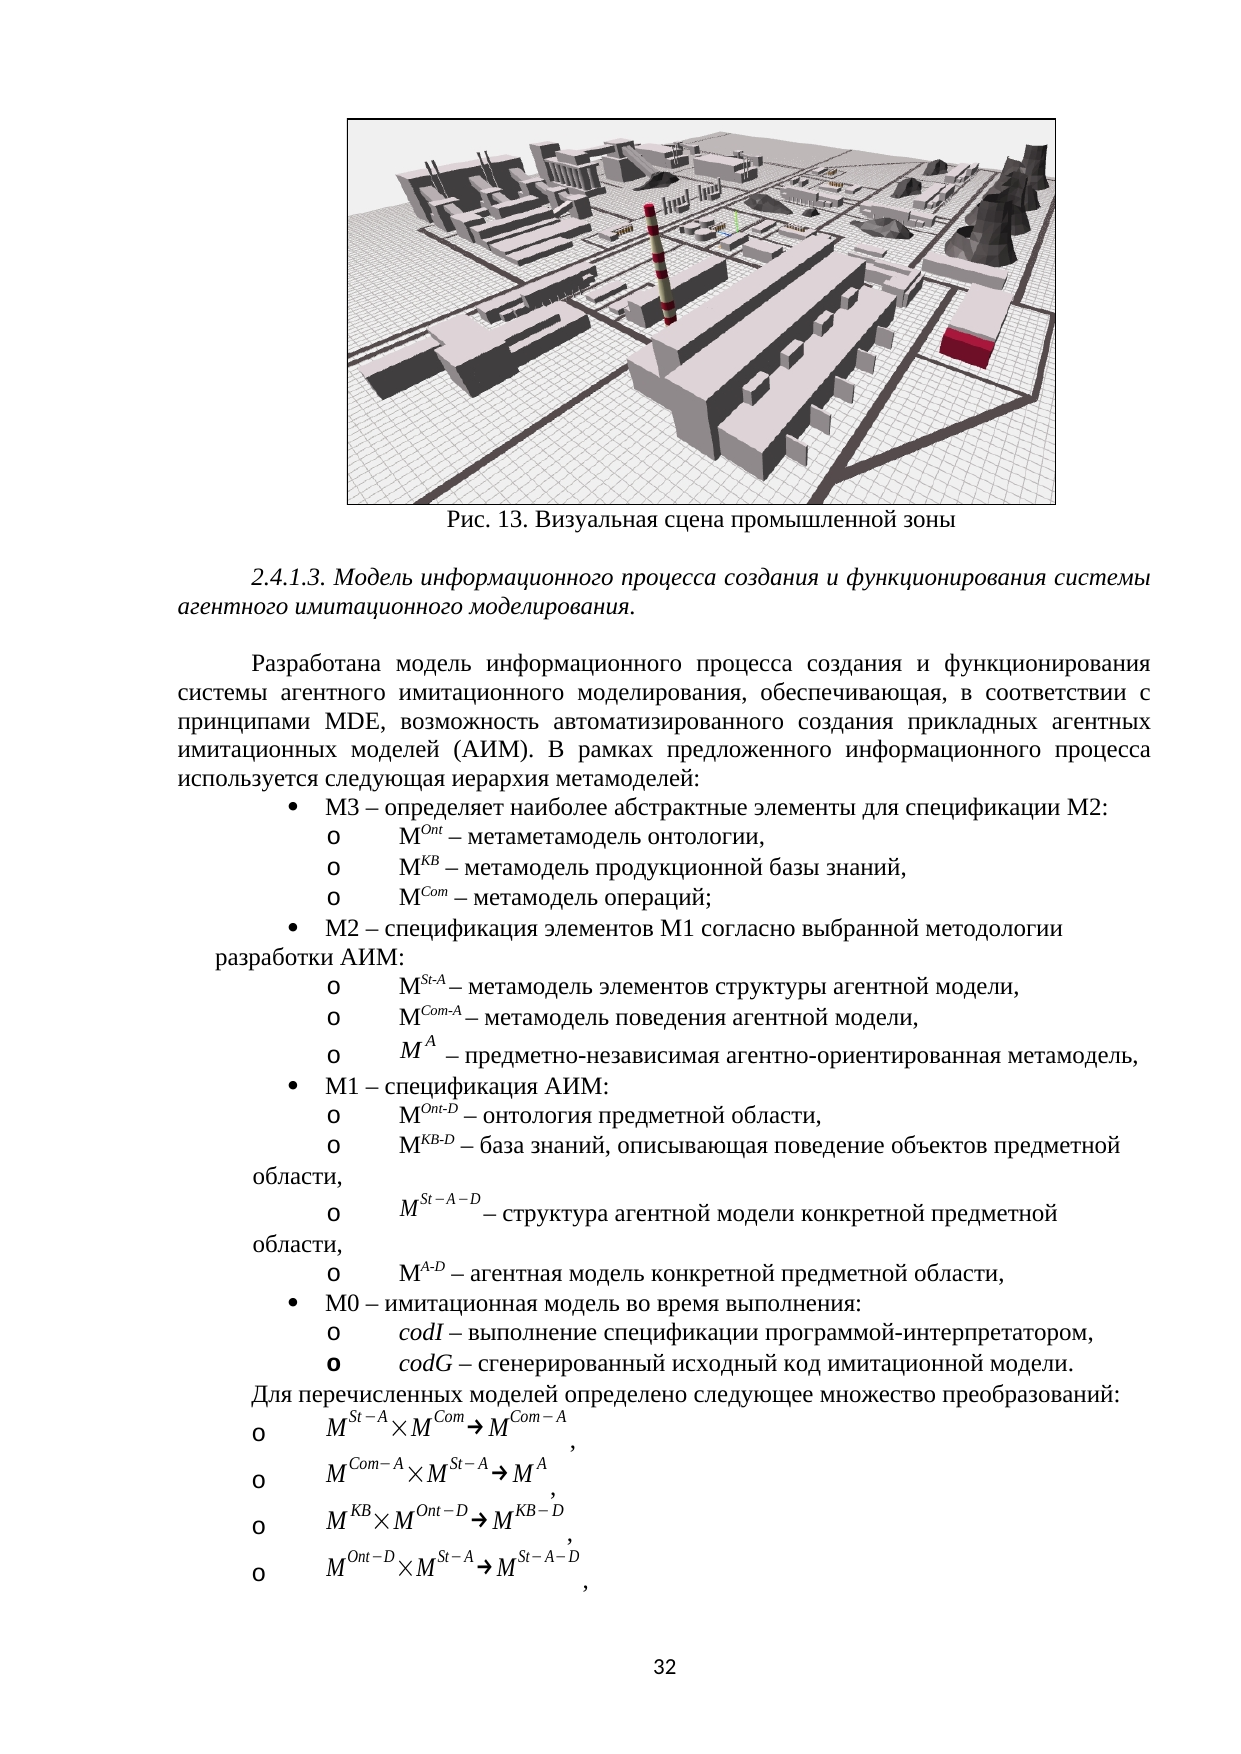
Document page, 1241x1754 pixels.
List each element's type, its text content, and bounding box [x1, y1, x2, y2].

list , [177, 1408, 1152, 1454]
list MSt-A – метамодель элементов структуры агентной модели, [252, 971, 1152, 1002]
list , [177, 1501, 1152, 1547]
list – структура агентной модели конкретной предметной области, [252, 1190, 1152, 1258]
list М2 – спецификация элементов М1 согласно выбранной методологии разработки АИМ: [215, 913, 1152, 971]
list MKB – метамодель продукционной базы знаний, [252, 852, 1152, 882]
list М3 – определяет наиболее абстрактные элементы для спецификации М2: [215, 792, 1152, 821]
picture [346, 118, 1056, 505]
list MOnt – метаметамодель онтологии, [252, 821, 1152, 852]
list MCom – метамодель операций; [252, 882, 1152, 913]
text Для перечисленных моделей определено следующее множество преобразований: [177, 1379, 1152, 1408]
list М0 – имитационная модель во время выполнения: [215, 1288, 1152, 1317]
list , [177, 1454, 1152, 1501]
list MCom-A – метамодель поведения агентной модели, [252, 1002, 1152, 1032]
text 2.4.1.3. Модель информационного процесса создания и функционирования системы агентного имитационного моделирования. [177, 562, 1152, 619]
list М1 – спецификация АИМ: [215, 1071, 1152, 1100]
list MA-D – агентная модель конкретной предметной области, [252, 1258, 1152, 1288]
list MOnt-D – онтология предметной области, [252, 1100, 1152, 1131]
list – предметно-независимая агентно-ориентированная метамодель, [252, 1032, 1152, 1071]
list MKB-D – база знаний, описывающая поведение объектов предметной области, [252, 1131, 1152, 1190]
title Рис. 13. Визуальная сцена промышленной зоны [177, 504, 1152, 533]
list codI – выполнение спецификации программой-интерпретатором, [252, 1317, 1152, 1348]
list codG – сгенерированный исходный код имитационной модели. [252, 1348, 1152, 1379]
list , [177, 1547, 1152, 1594]
text Разработана модель информационного процесса создания и функционирования системы агентного имитационного моделирования, обеспечивающая, в соответствии с принципами MDE, возможность автоматизированного создания прикладных агентных имитационных моделей (АИМ). В рамках предложенного информационного процесса используется следующая иерархия метамоделей: [177, 648, 1152, 792]
